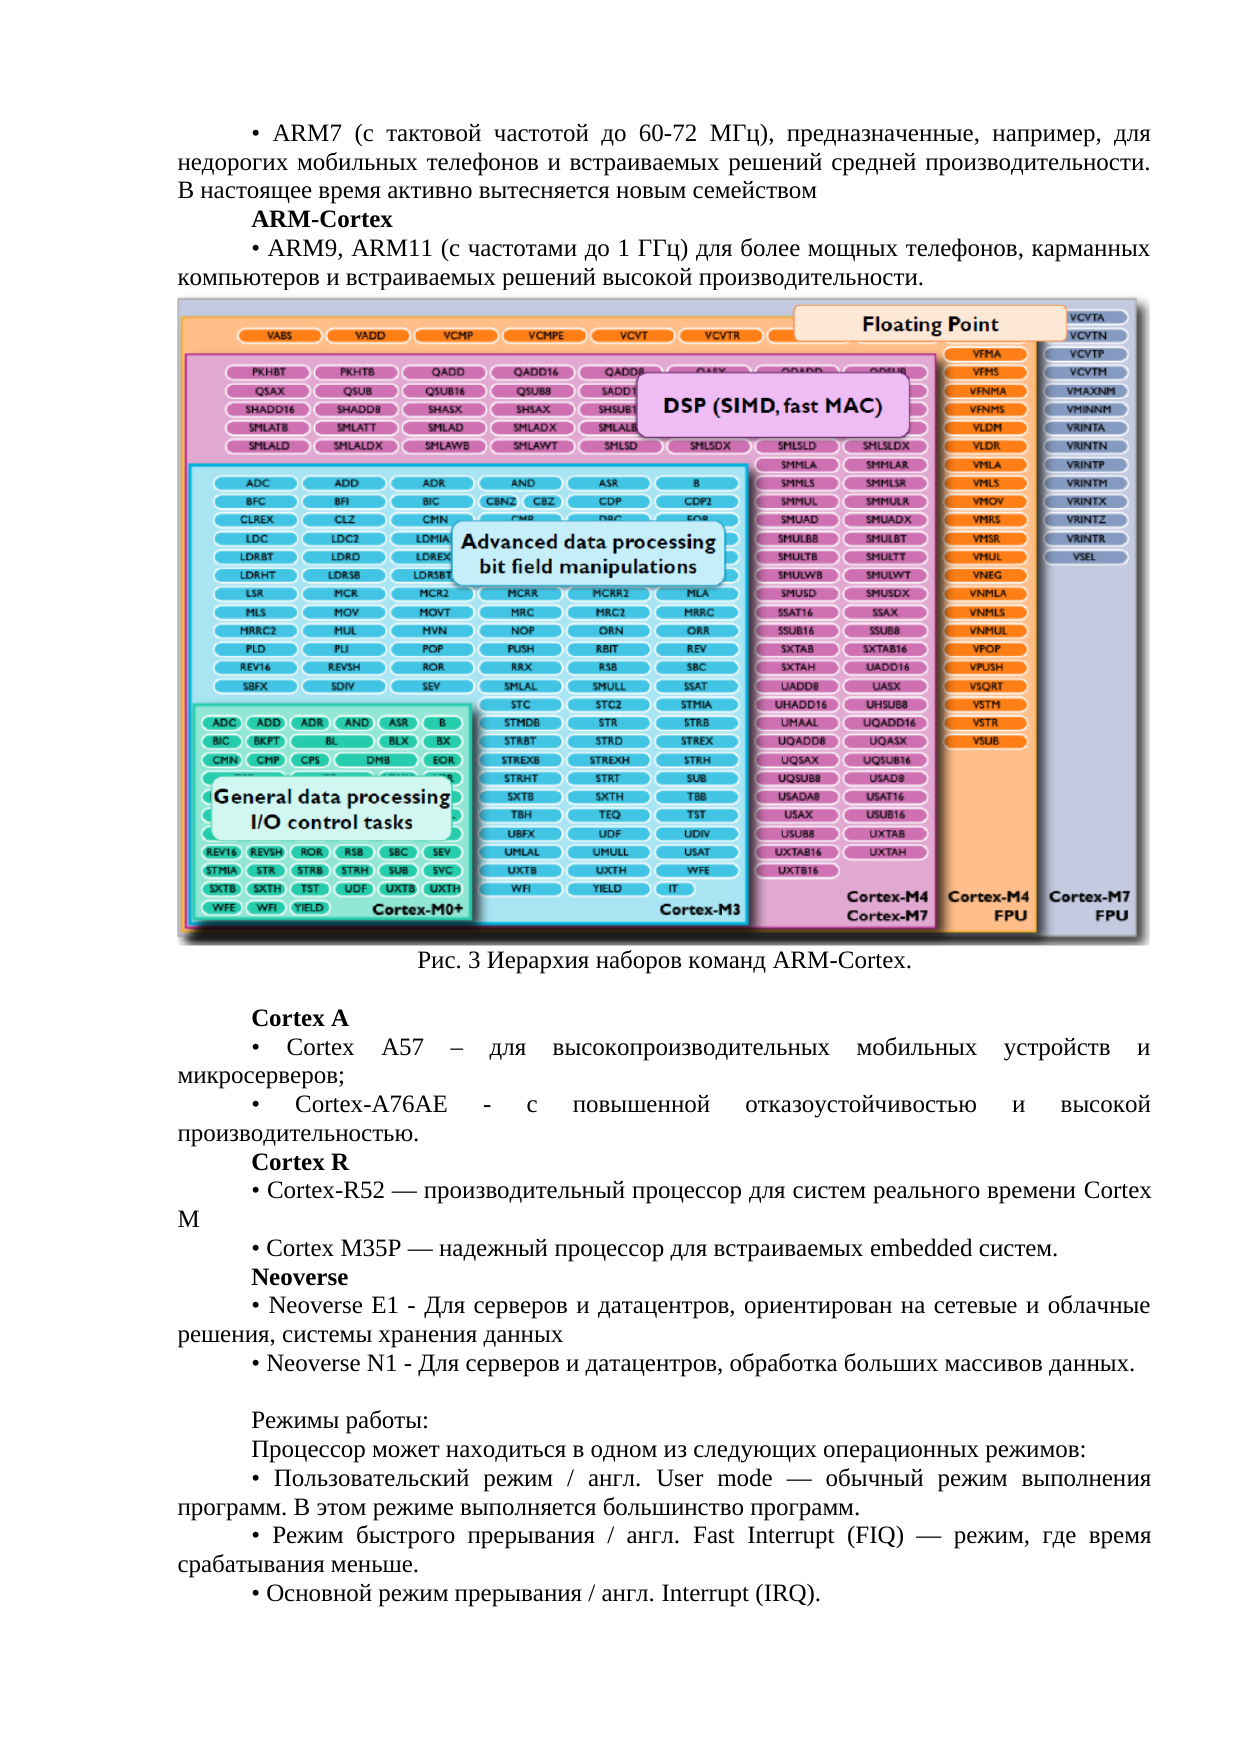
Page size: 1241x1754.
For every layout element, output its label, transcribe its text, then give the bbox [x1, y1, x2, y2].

text • ARM7 (с тактовой частотой до 60-72 МГц), предназначенные, например, для недорогих мобильных телефонов и встраиваемых решений средней производительности. В настоящее время активно вытесняется новым семейством [177, 118, 1152, 204]
text ARM-Cortex [177, 204, 1152, 233]
text Cortex R [177, 1147, 1152, 1175]
text Cortex A [177, 1003, 1152, 1032]
text • Cortex A57 – для высокопроизводительных мобильных устройств и микросерверов; [177, 1032, 1152, 1089]
text • Cortex-A76AE - с повышенной отказоустойчивостью и высокой производительностью. [177, 1089, 1152, 1147]
text • Режим быстрого прерывания / англ. Fast Interrupt (FIQ) — режим, где время срабатывания меньше. [177, 1520, 1152, 1578]
text Режимы работы: [177, 1405, 1152, 1434]
picture [177, 290, 1150, 946]
text • Neoverse N1 - Для серверов и датацентров, обработка больших массивов данных. [177, 1348, 1152, 1377]
text Neoverse [177, 1262, 1152, 1290]
text • ARM9, ARM11 (с частотами до 1 ГГц) для более мощных телефонов, карманных компьютеров и встраиваемых решений высокой производительности. [177, 233, 1152, 291]
text • Cortex M35P — надежный процессор для встраиваемых embedded систем. [177, 1233, 1152, 1262]
text Процессор может находиться в одном из следующих операционных режимов: [177, 1434, 1152, 1463]
text • Пользовательский режим / англ. User mode — обычный режим выполнения программ. В этом режиме выполняется большинство программ. [177, 1463, 1152, 1520]
text • Основной режим прерывания / англ. Interrupt (IRQ). [177, 1578, 1152, 1607]
text • Neoverse E1 - Для серверов и датацентров, ориентирован на сетевые и облачные решения, системы хранения данных [177, 1290, 1152, 1348]
text Рис. 3 Иерархия наборов команд ARM-Cortex. [177, 945, 1152, 974]
text • Cortex-R52 — производительный процессор для систем реального времени Cortex M [177, 1175, 1152, 1233]
